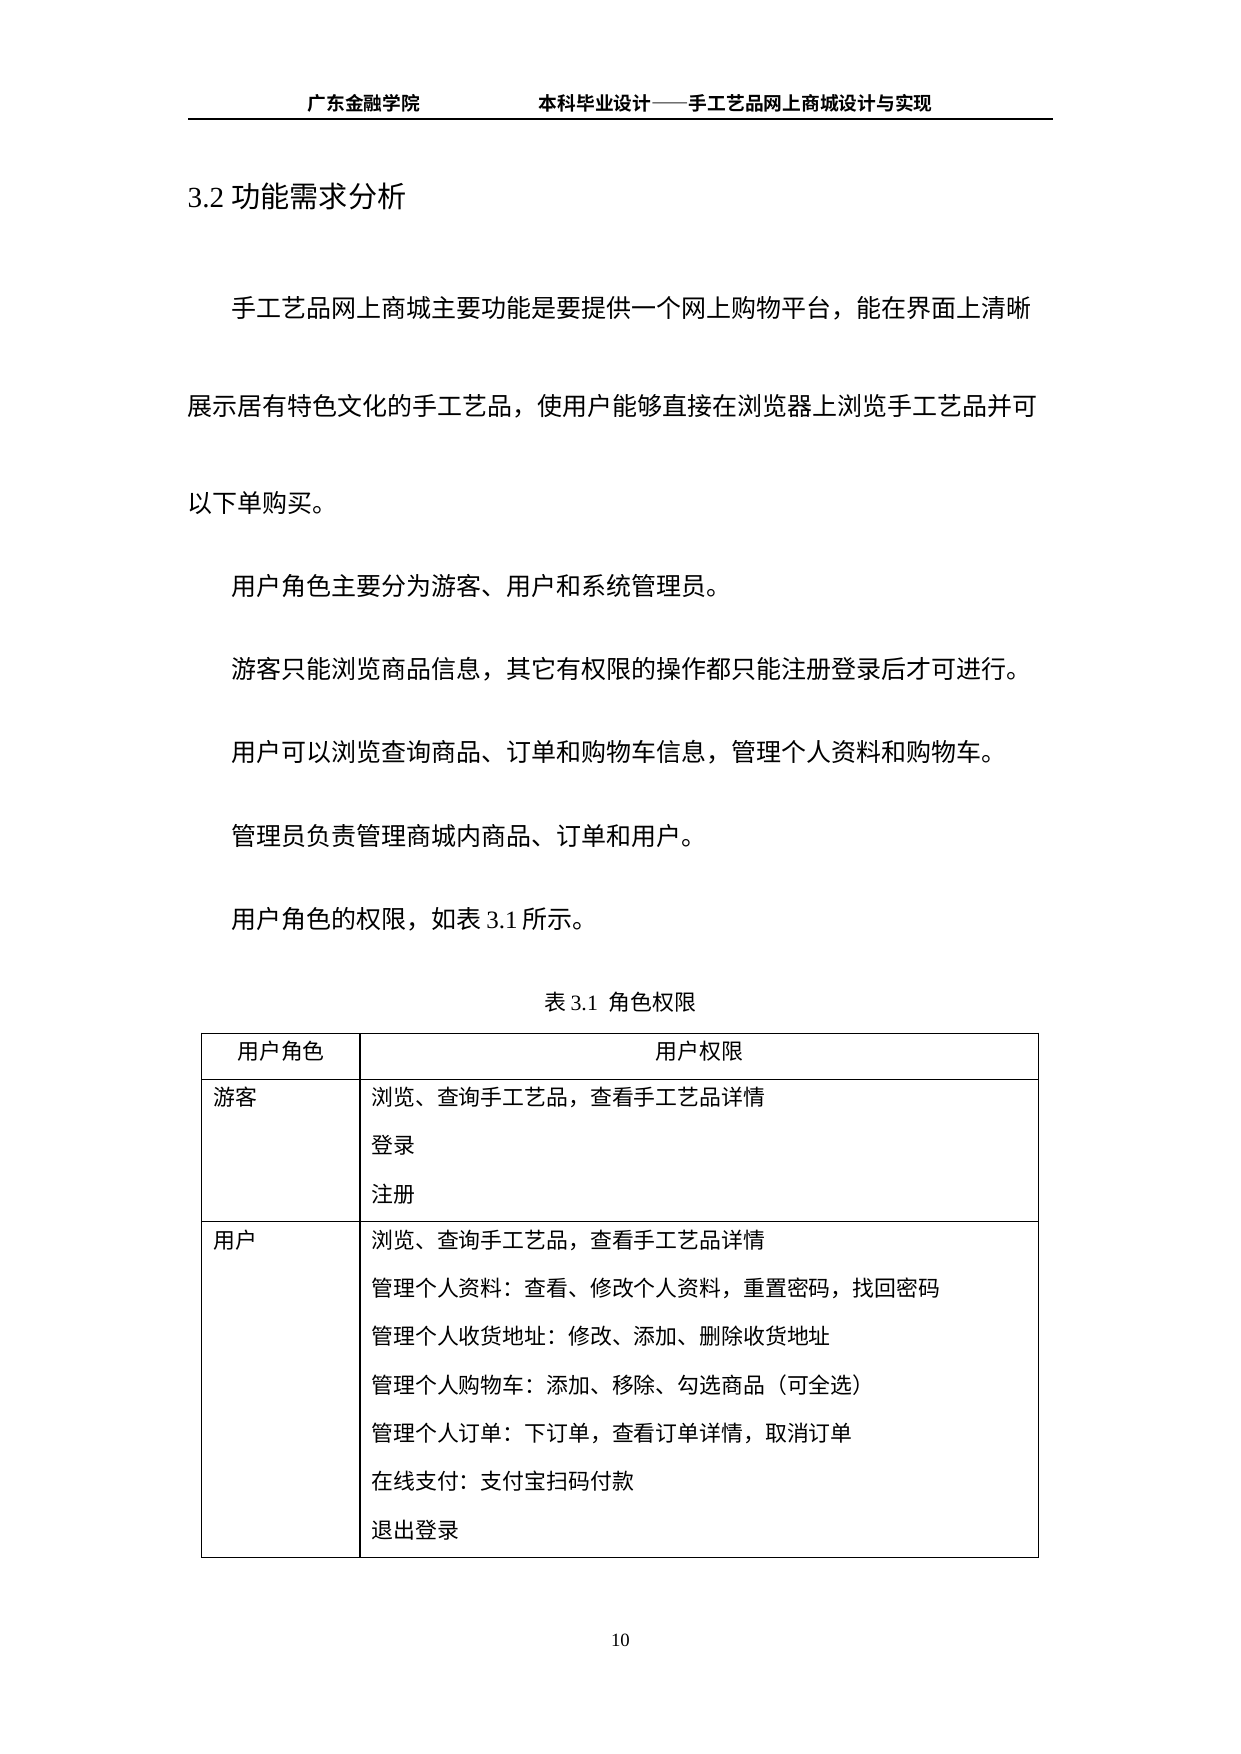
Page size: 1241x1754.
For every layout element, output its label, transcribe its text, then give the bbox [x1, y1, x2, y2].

table_cell 浏览、查询手工艺品，查看手工艺品详情 管理个人资料：查看、修改个人资料，重置密码，找回密码 管理个人收货地址：修改、添加、删除收货地址 管理个人购物车：添加、移除、勾选商品（可全选） 管理个人订单：下订单，查看订单详情，取消订单 在线支付：支付宝扫码付款 退出登录 [361, 1222, 1038, 1557]
text 3.2 功能需求分析 [187, 162, 1053, 227]
text 游客只能浏览商品信息，其它有权限的操作都只能注册登录后才可进行。 [187, 635, 1053, 700]
table_cell 浏览、查询手工艺品，查看手工艺品详情 登录 注册 [361, 1080, 1038, 1221]
text 用户可以浏览查询商品、订单和购物车信息，管理个人资料和购物车。 [187, 718, 1053, 783]
text 用户角色的权限，如表3.1所示。 [187, 885, 1053, 950]
table_cell 用户 [202, 1222, 359, 1557]
table_cell 游客 [202, 1080, 359, 1221]
text 表3.1 角色权限 [187, 984, 1053, 1017]
text 管理员负责管理商城内商品、订单和用户。 [187, 802, 1053, 867]
text 用户角色主要分为游客、用户和系统管理员。 [187, 552, 1053, 617]
text 手工艺品网上商城主要功能是要提供一个网上购物平台，能在界面上清晰展示居有特色文化的手工艺品，使用户能够直接在浏览器上浏览手工艺品并可以下单购买。 [187, 274, 1053, 534]
table_header 用户角色 [202, 1034, 359, 1078]
table_header 用户权限 [361, 1034, 1038, 1078]
